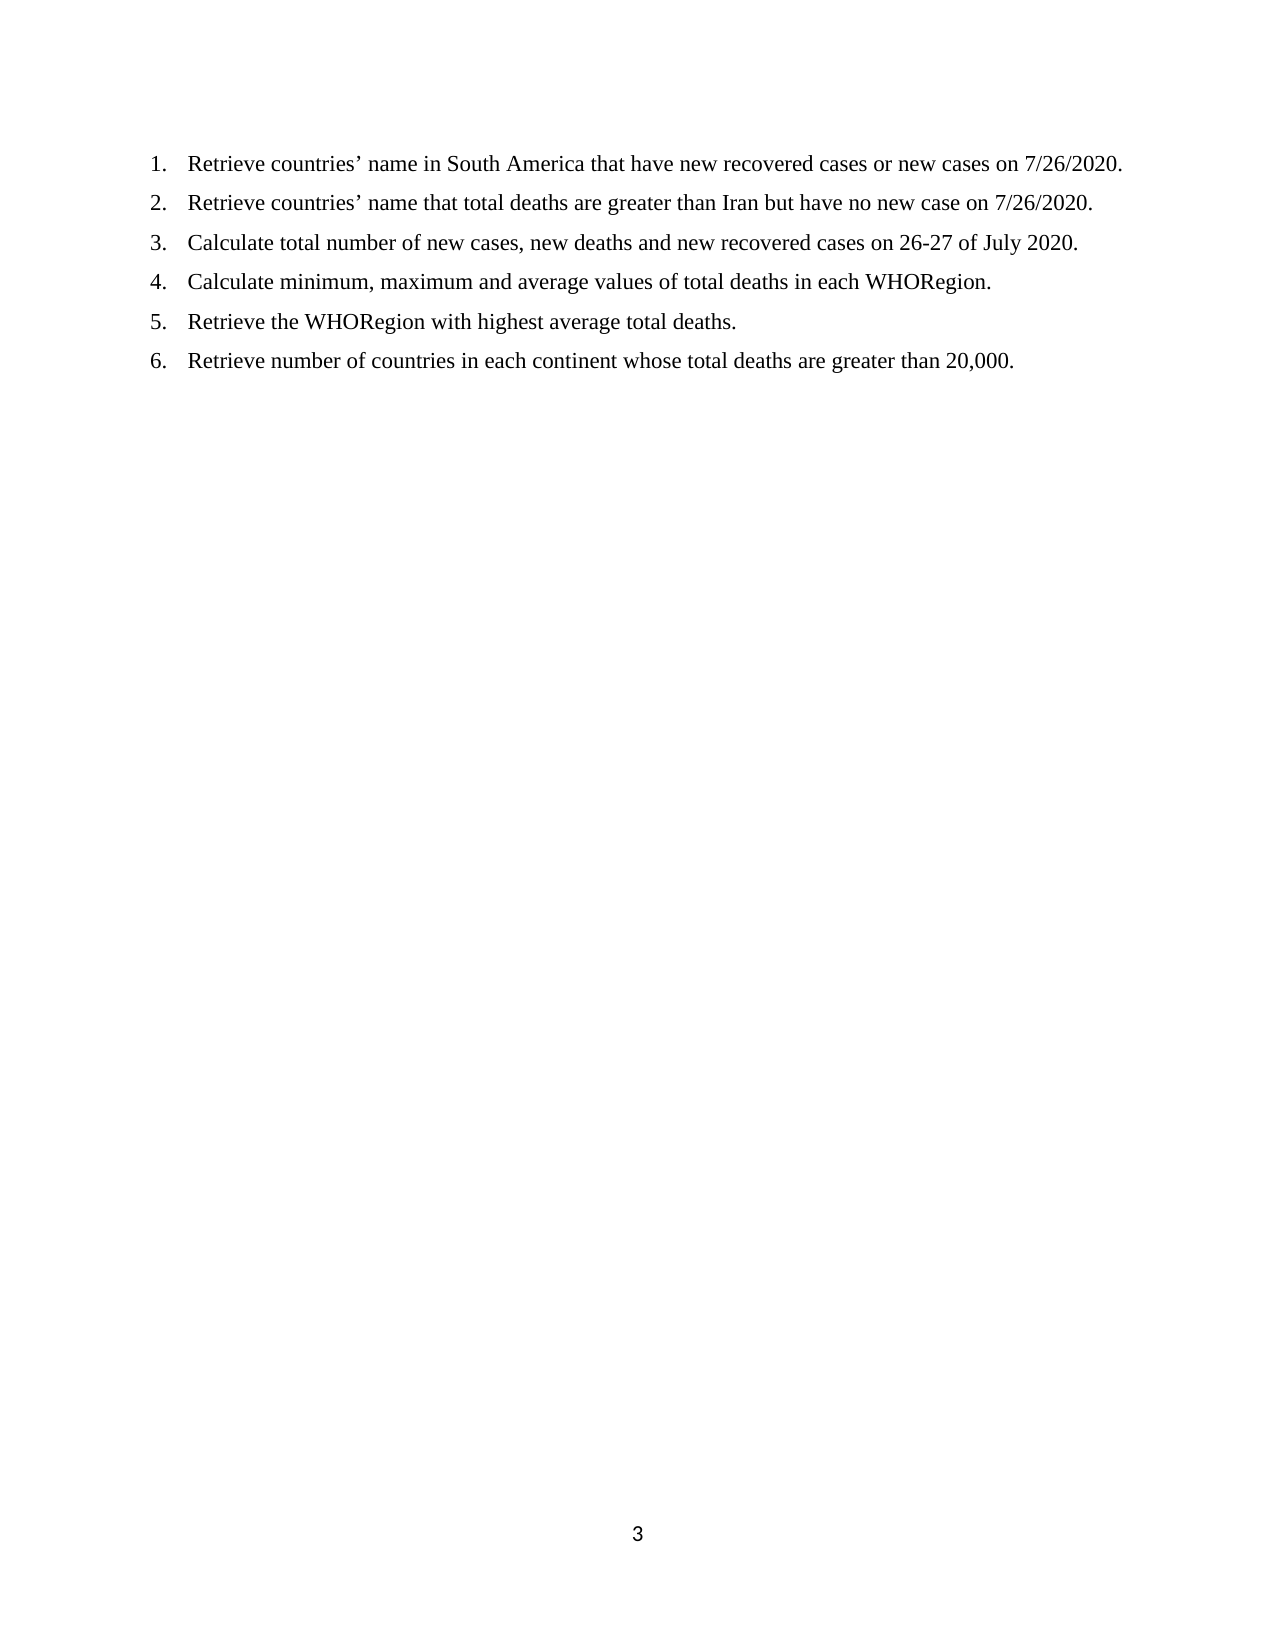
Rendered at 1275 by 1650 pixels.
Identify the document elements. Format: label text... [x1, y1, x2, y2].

list Retrieve countries’ name that total deaths are greater than Iran but have no new case on 7/26/2020. [150, 189, 1125, 216]
list Retrieve the WHORegion with highest average total deaths. [150, 308, 1125, 334]
list Retrieve countries’ name in South America that have new recovered cases or new cases on 7/26/2020. [150, 150, 1125, 176]
list Retrieve number of countries in each continent whose total deaths are greater than 20,000. [150, 347, 1125, 374]
list Calculate total number of new cases, new deaths and new recovered cases on 26-27 of July 2020. [150, 229, 1125, 255]
list Calculate minimum, maximum and average values of total deaths in each WHORegion. [150, 268, 1125, 295]
